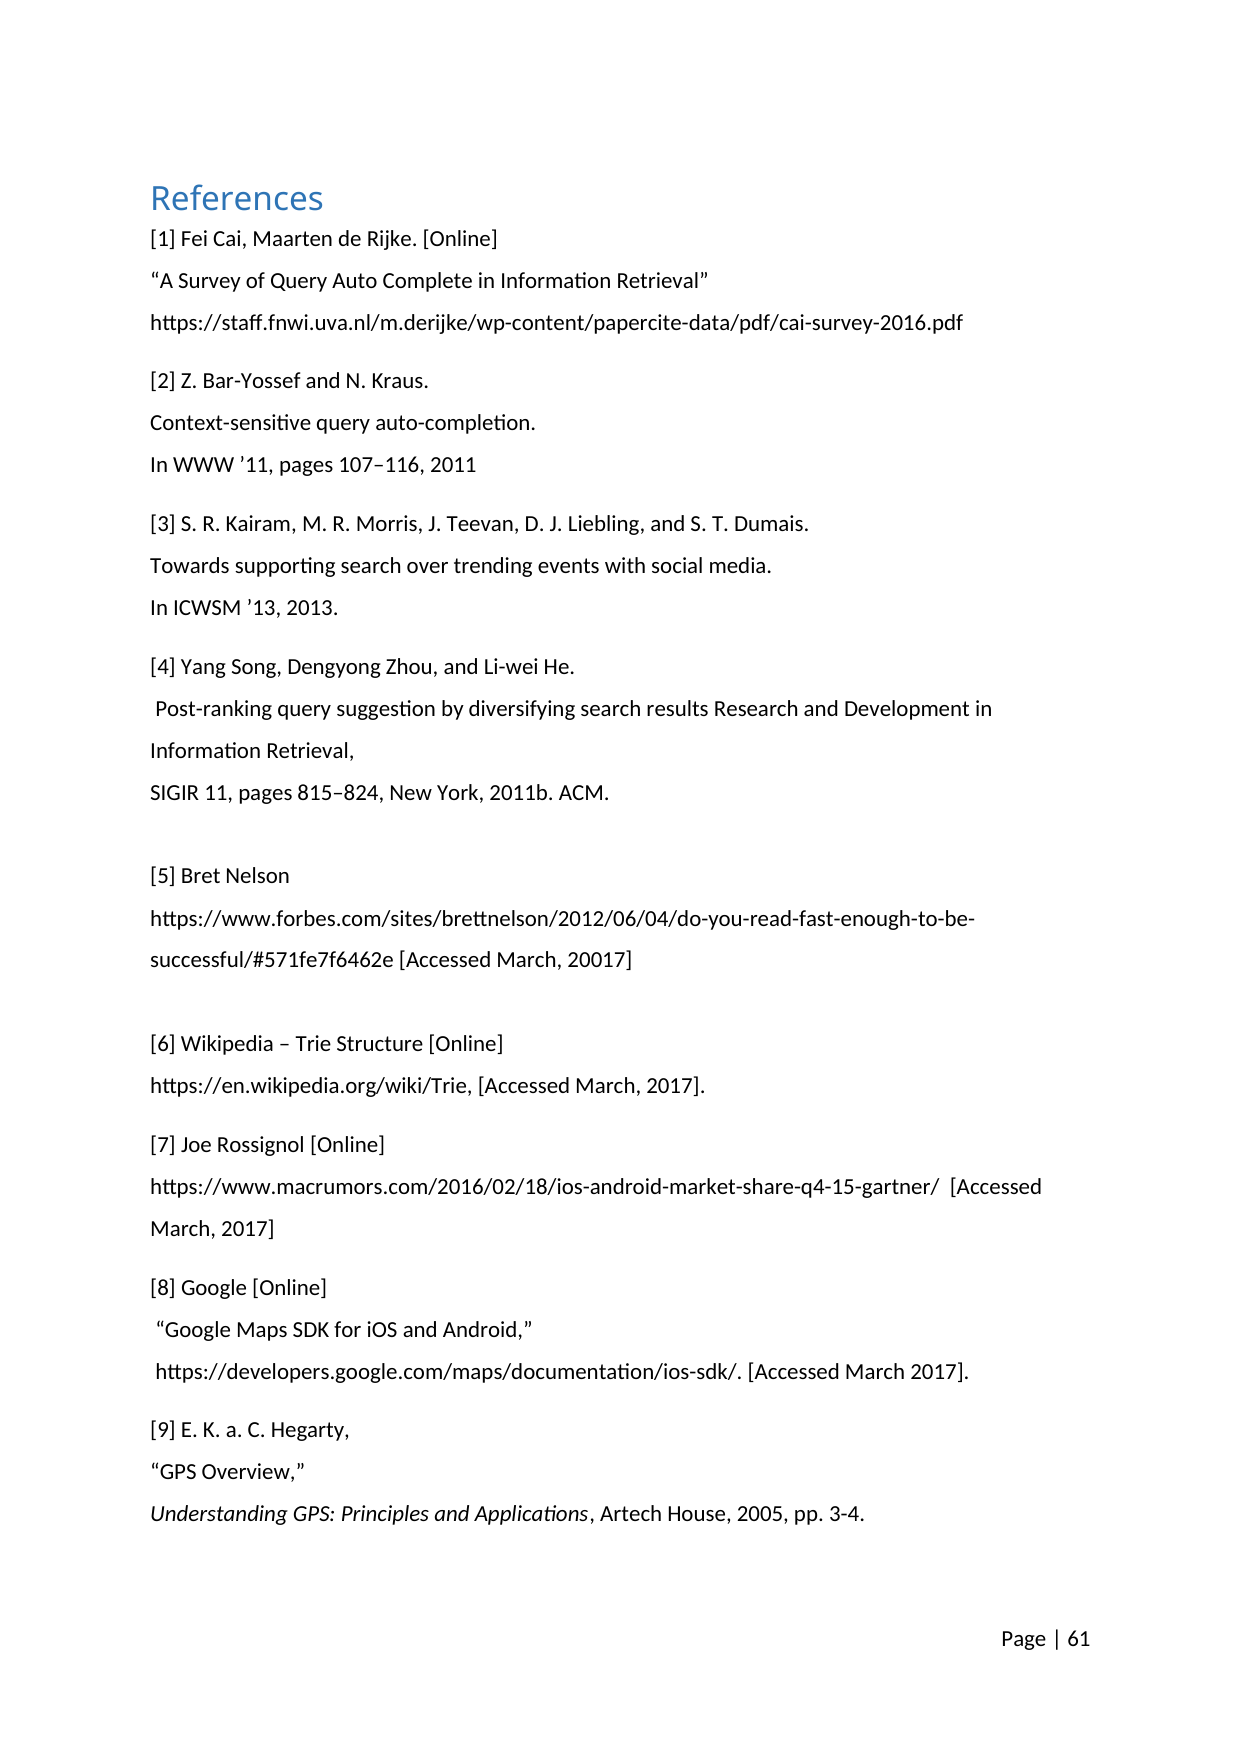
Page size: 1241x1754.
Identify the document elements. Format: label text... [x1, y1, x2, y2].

text [9] E. K. a. C. Hegarty, “GPS Overview,” Understanding GPS: Principles and Applications, Artech House, 2005, pp. 3-4. [150, 1415, 1090, 1527]
text SIGIR 11, pages 815–824, New York, 2011b. ACM. [150, 778, 1090, 848]
text [1] Fei Cai, Maarten de Rijke. [Online] “A Survey of Query Auto Complete in Information Retrieval” https://staff.fnwi.uva.nl/m.derijke/wp-content/papercite-data/pdf/cai-survey-2016.pdf [150, 224, 1090, 336]
text [6] Wikipedia – Trie Structure [Online] https://en.wikipedia.org/wiki/Trie, [Accessed March, 2017]. [150, 1029, 1090, 1099]
text [3] S. R. Kairam, M. R. Morris, J. Teevan, D. J. Liebling, and S. T. Dumais. Towards supporting search over trending events with social media. In ICWSM ’13, 2013. [150, 509, 1090, 621]
text [7] Joe Rossignol [Online] https://www.macrumors.com/2016/02/18/ios-android-market-share-q4-15-gartner/ [Accessed March, 2017] [150, 1130, 1090, 1242]
text [4] Yang Song, Dengyong Zhou, and Li-wei He. [150, 652, 1090, 680]
text Post-ranking query suggestion by diversifying search results Research and Development in Information Retrieval, [150, 694, 1090, 764]
text [5] Bret Nelson https://www.forbes.com/sites/brettnelson/2012/06/04/do-you-read-fast-enough-to-be-successful/#571fe7f6462e [Accessed March, 20017] [150, 862, 1090, 1016]
text [2] Z. Bar-Yossef and N. Kraus. Context-sensitive query auto-completion. In WWW ’11, pages 107–116, 2011 [150, 367, 1090, 478]
text [8] Google [Online] “Google Maps SDK for iOS and Android,” https://developers.google.com/maps/documentation/ios-sdk/. [Accessed March 2017]. [150, 1273, 1090, 1385]
subtitle References [150, 175, 1090, 220]
